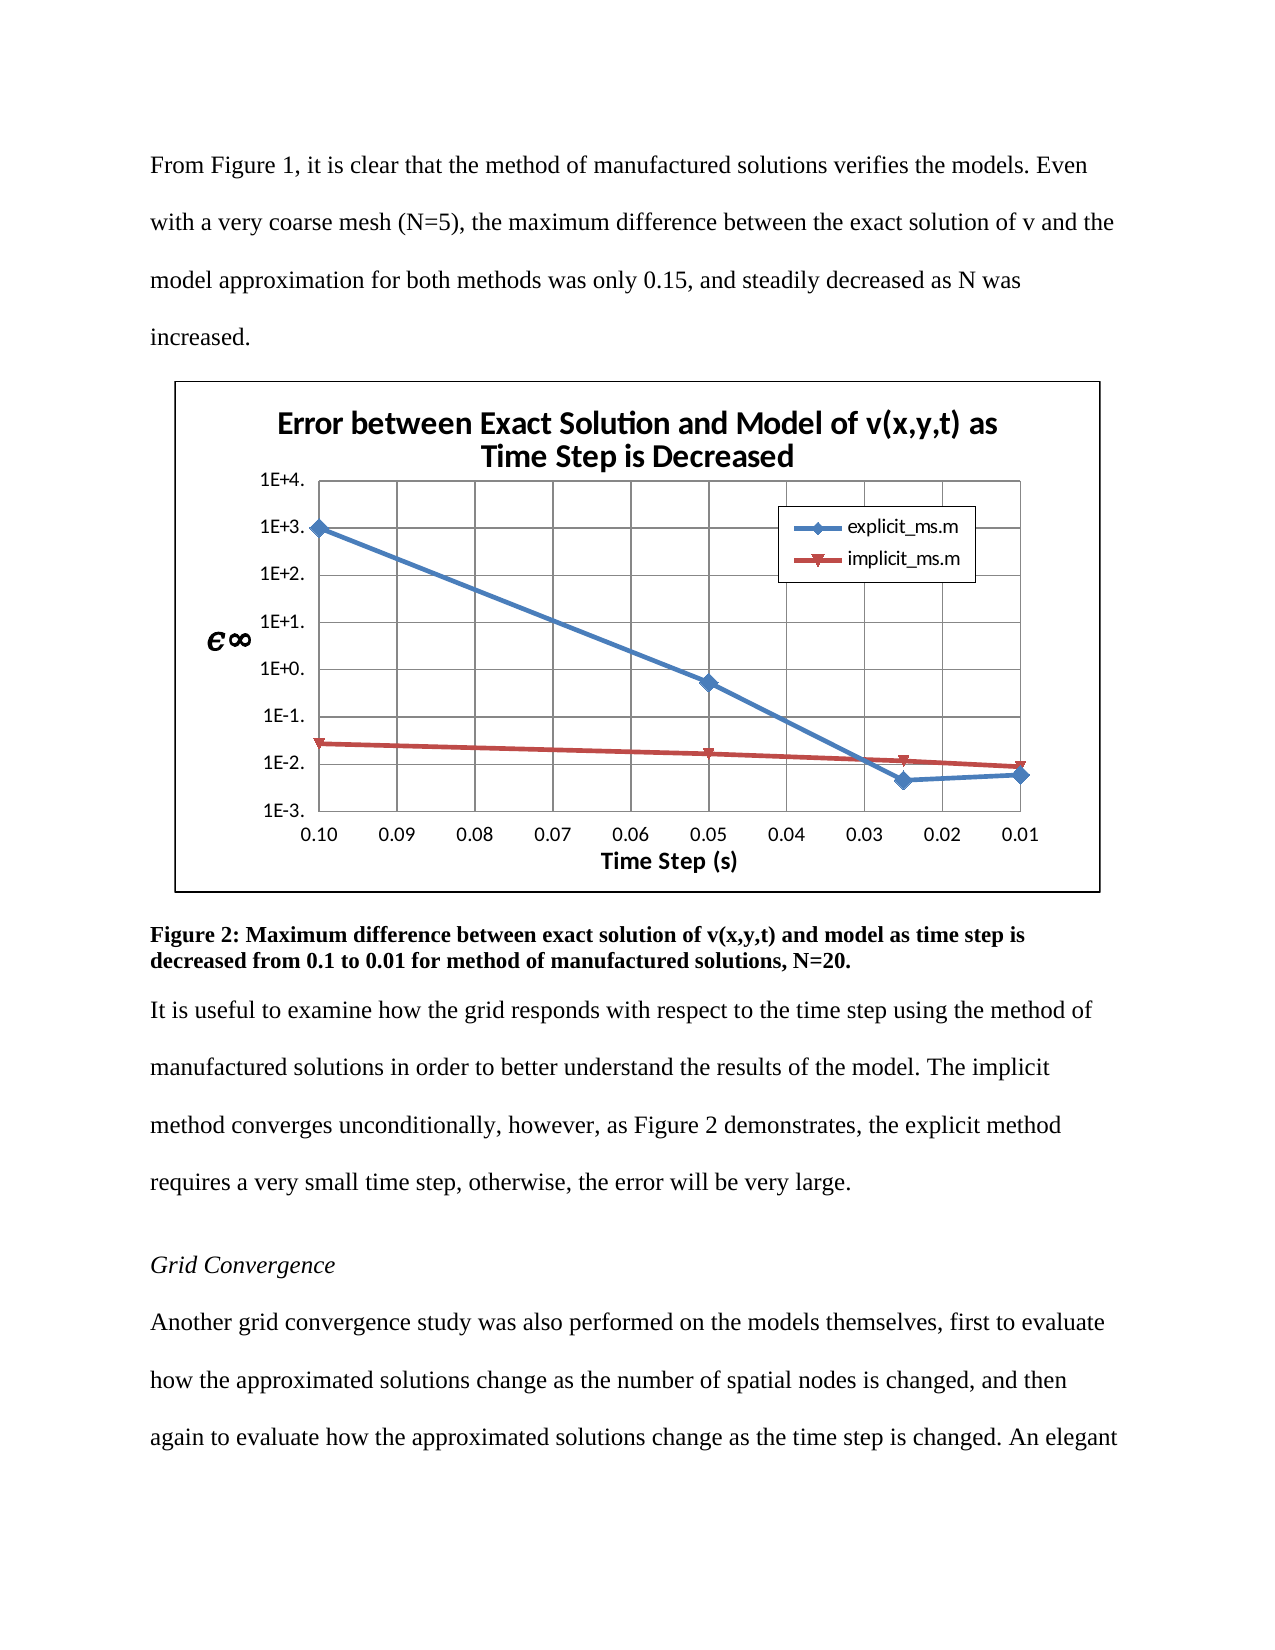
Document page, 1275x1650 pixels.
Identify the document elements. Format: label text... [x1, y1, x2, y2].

text Grid Convergence [150, 1250, 1125, 1278]
text It is useful to examine how the grid responds with respect to the time step using the method of manufactured solutions in order to better understand the results of the model. The implicit method converges unconditionally, however, as Figure 2 demonstrates, the explicit method requires a very small time step, otherwise, the error will be very large. [150, 995, 1125, 1196]
text From Figure 1, it is clear that the method of manufactured solutions verifies the models. Even with a very coarse mesh (N=5), the maximum difference between the exact solution of v and the model approximation for both methods was only 0.15, and steadily decreased as N was increased. [150, 150, 1125, 352]
text Figure 2: Maximum difference between exact solution of v(x,y,t) and model as time step is decreased from 0.1 to 0.01 for method of manufactured solutions, N=20. [150, 921, 1125, 974]
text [150, 1307, 1125, 1451]
